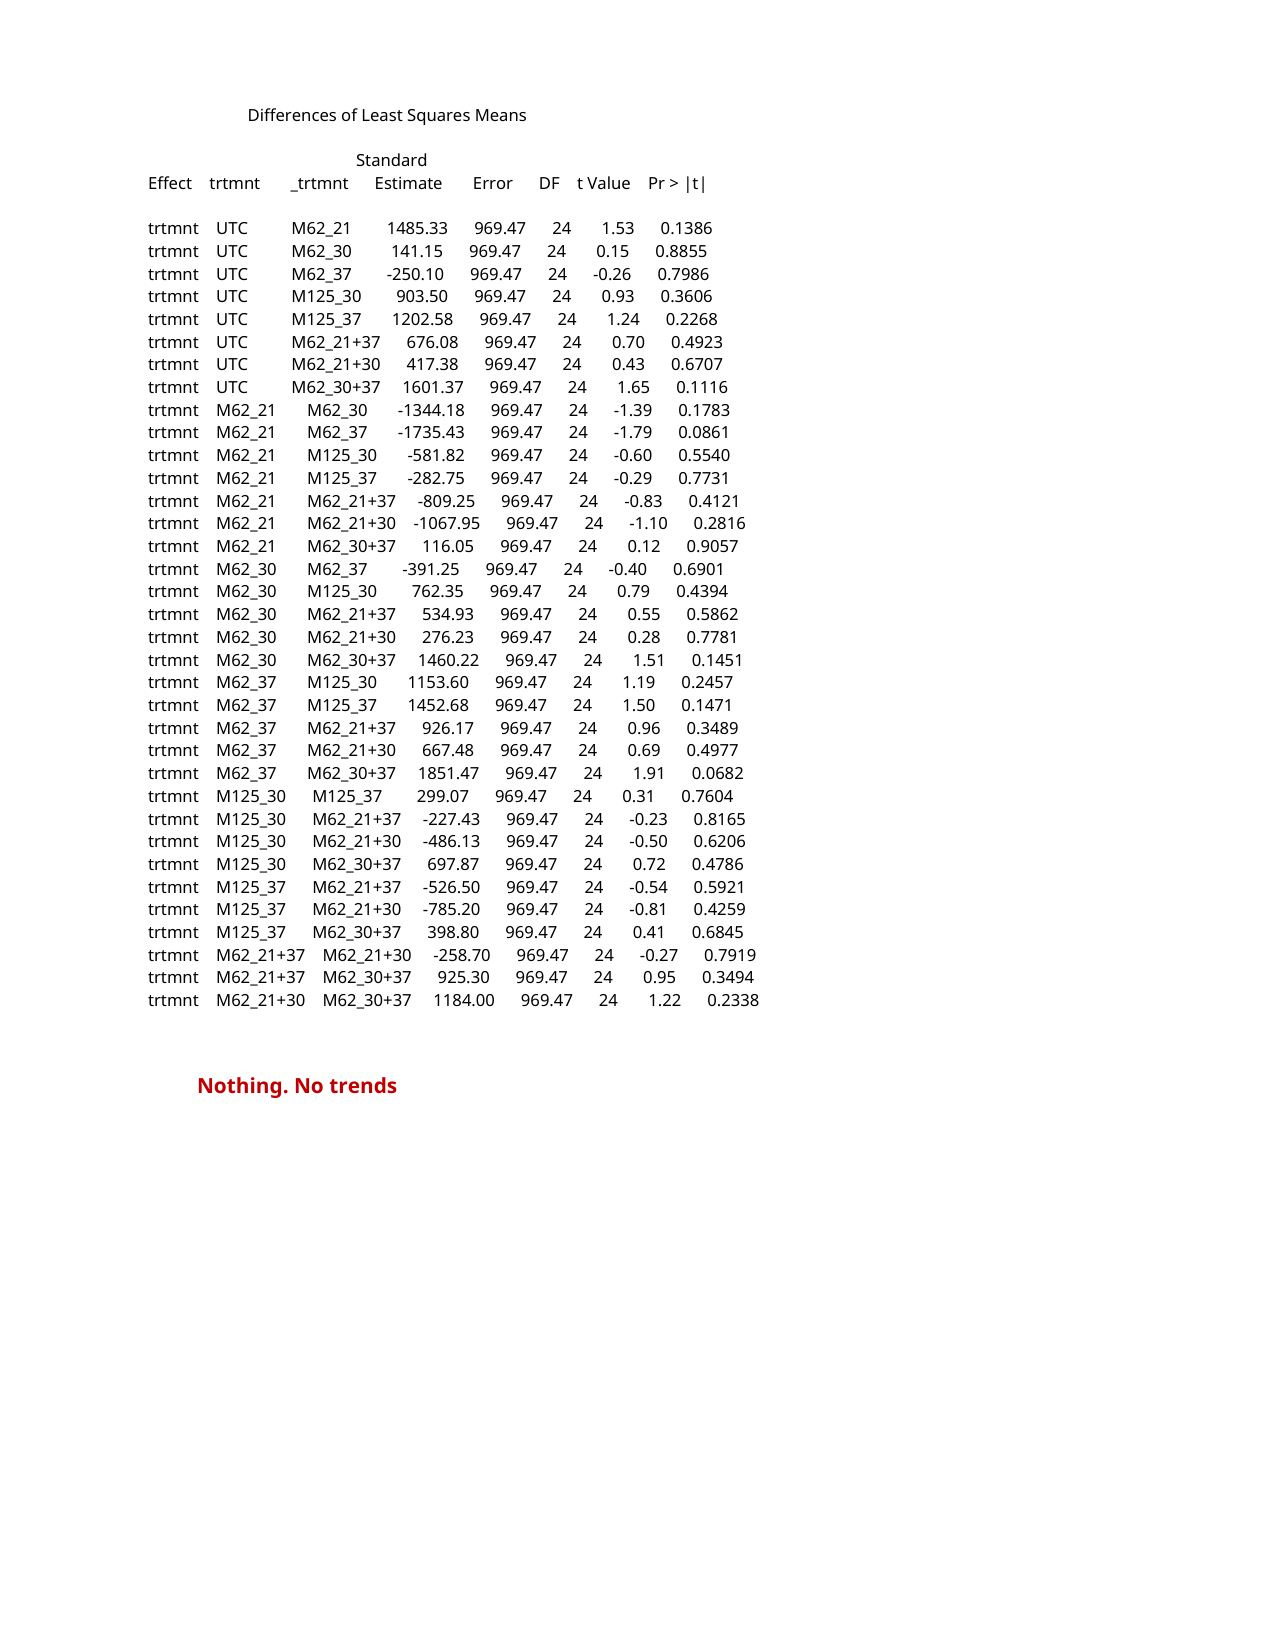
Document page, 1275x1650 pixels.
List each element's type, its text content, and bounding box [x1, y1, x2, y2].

text trtmnt M62_30 M62_21+30 276.23 969.47 24 0.28 0.7781 [122, 625, 1200, 648]
text trtmnt UTC M62_30+37 1601.37 969.47 24 1.65 0.1116 [122, 376, 1200, 398]
text trtmnt M62_21 M125_37 -282.75 969.47 24 -0.29 0.7731 [122, 466, 1200, 489]
text trtmnt UTC M62_37 -250.10 969.47 24 -0.26 0.7986 [122, 262, 1200, 285]
text Differences of Least Squares Means [122, 103, 1200, 126]
text Effect trtmnt _trtmnt Estimate Error DF t Value Pr > |t| [122, 171, 1200, 194]
text trtmnt M125_37 M62_21+30 -785.20 969.47 24 -0.81 0.4259 [122, 898, 1200, 921]
text trtmnt M62_21 M62_21+37 -809.25 969.47 24 -0.83 0.4121 [122, 489, 1200, 512]
text trtmnt M62_21 M62_21+30 -1067.95 969.47 24 -1.10 0.2816 [122, 512, 1200, 534]
text trtmnt M62_21+37 M62_30+37 925.30 969.47 24 0.95 0.3494 [122, 966, 1200, 989]
text trtmnt UTC M62_21+30 417.38 969.47 24 0.43 0.6707 [122, 353, 1200, 376]
text trtmnt M62_21 M62_30+37 116.05 969.47 24 0.12 0.9057 [122, 534, 1200, 557]
text trtmnt M125_30 M62_30+37 697.87 969.47 24 0.72 0.4786 [122, 852, 1200, 875]
text trtmnt M125_37 M62_21+37 -526.50 969.47 24 -0.54 0.5921 [122, 875, 1200, 898]
text Standard [122, 148, 1200, 171]
text trtmnt M125_37 M62_30+37 398.80 969.47 24 0.41 0.6845 [122, 921, 1200, 943]
text trtmnt M125_30 M125_37 299.07 969.47 24 0.31 0.7604 [122, 784, 1200, 807]
text trtmnt M62_37 M125_30 1153.60 969.47 24 1.19 0.2457 [122, 671, 1200, 693]
text trtmnt M62_21+30 M62_30+37 1184.00 969.47 24 1.22 0.2338 [122, 989, 1200, 1011]
text Nothing. No trends [122, 1071, 1200, 1099]
text trtmnt UTC M125_37 1202.58 969.47 24 1.24 0.2268 [122, 307, 1200, 330]
text trtmnt M62_37 M62_30+37 1851.47 969.47 24 1.91 0.0682 [122, 762, 1200, 784]
text trtmnt M62_21 M62_37 -1735.43 969.47 24 -1.79 0.0861 [122, 421, 1200, 444]
text trtmnt M62_30 M62_37 -391.25 969.47 24 -0.40 0.6901 [122, 557, 1200, 580]
text trtmnt UTC M62_21 1485.33 969.47 24 1.53 0.1386 [122, 217, 1200, 239]
text trtmnt M62_30 M62_30+37 1460.22 969.47 24 1.51 0.1451 [122, 648, 1200, 671]
text trtmnt M62_21+37 M62_21+30 -258.70 969.47 24 -0.27 0.7919 [122, 943, 1200, 966]
text trtmnt M62_21 M125_30 -581.82 969.47 24 -0.60 0.5540 [122, 444, 1200, 466]
text trtmnt M62_37 M62_21+30 667.48 969.47 24 0.69 0.4977 [122, 739, 1200, 762]
text trtmnt M62_30 M62_21+37 534.93 969.47 24 0.55 0.5862 [122, 603, 1200, 625]
text trtmnt UTC M62_30 141.15 969.47 24 0.15 0.8855 [122, 239, 1200, 262]
text trtmnt M62_21 M62_30 -1344.18 969.47 24 -1.39 0.1783 [122, 398, 1200, 421]
text trtmnt M62_30 M125_30 762.35 969.47 24 0.79 0.4394 [122, 580, 1200, 603]
text trtmnt M62_37 M125_37 1452.68 969.47 24 1.50 0.1471 [122, 693, 1200, 716]
text trtmnt M125_30 M62_21+30 -486.13 969.47 24 -0.50 0.6206 [122, 830, 1200, 852]
text trtmnt M62_37 M62_21+37 926.17 969.47 24 0.96 0.3489 [122, 716, 1200, 739]
text trtmnt UTC M125_30 903.50 969.47 24 0.93 0.3606 [122, 285, 1200, 307]
text trtmnt UTC M62_21+37 676.08 969.47 24 0.70 0.4923 [122, 330, 1200, 353]
text trtmnt M125_30 M62_21+37 -227.43 969.47 24 -0.23 0.8165 [122, 807, 1200, 830]
